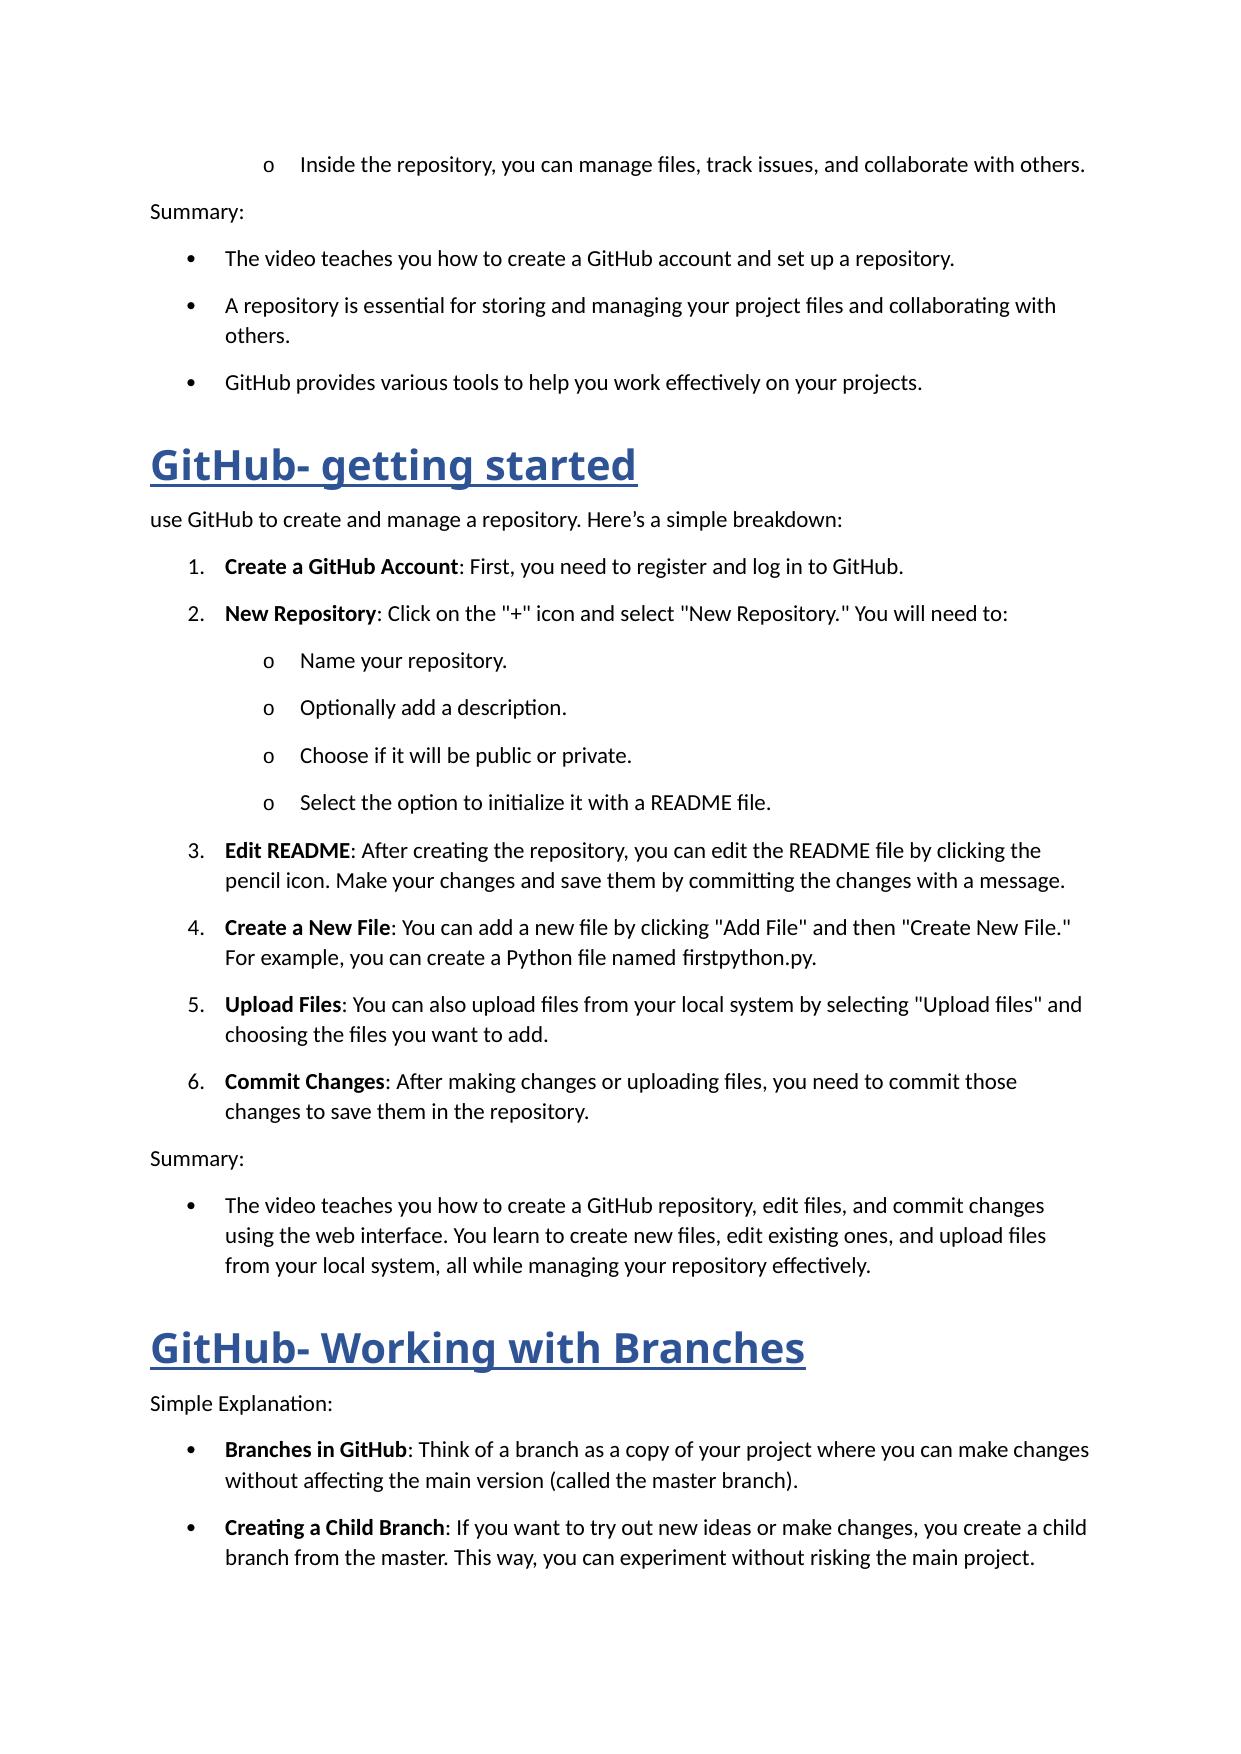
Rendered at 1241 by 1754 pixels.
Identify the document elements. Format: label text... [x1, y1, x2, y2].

list Edit README: After creating the repository, you can edit the README file by clicking the pencil icon. Make your changes and save them by committing the changes with a message. [187, 836, 1090, 894]
list GitHub provides various tools to help you work effectively on your projects. [187, 368, 1090, 396]
list A repository is essential for storing and managing your project files and collaborating with others. [187, 291, 1090, 349]
list Create a GitHub Account: First, you need to register and log in to GitHub. [187, 552, 1090, 580]
list New Repository: Click on the "+" icon and select "New Repository." You will need to: [187, 599, 1090, 627]
list Select the option to initialize it with a README file. [262, 788, 1090, 817]
list Commit Changes: After making changes or uploading files, you need to commit those changes to save them in the repository. [187, 1067, 1090, 1125]
list Inside the repository, you can manage files, track issues, and collaborate with others. [262, 150, 1090, 178]
list Choose if it will be public or private. [262, 741, 1090, 769]
text Simple Explanation: [150, 1389, 1090, 1417]
list Upload Files: You can also upload files from your local system by selecting "Upload files" and choosing the files you want to add. [187, 990, 1090, 1048]
list Creating a Child Branch: If you want to try out new ideas or make changes, you create a child branch from the master. This way, you can experiment without risking the main project. [187, 1513, 1090, 1571]
list The video teaches you how to create a GitHub repository, edit files, and commit changes using the web interface. You learn to create new files, edit existing ones, and upload files from your local system, all while managing your repository effectively. [187, 1191, 1090, 1279]
list The video teaches you how to create a GitHub account and set up a repository. [187, 244, 1090, 272]
text Summary: [150, 1144, 1090, 1172]
subtitle GitHub- getting started [150, 436, 1090, 493]
list Branches in GitHub: Think of a branch as a copy of your project where you can make changes without affecting the main version (called the master branch). [187, 1436, 1090, 1494]
text Summary: [150, 197, 1090, 225]
list Name your repository. [262, 646, 1090, 675]
list Create a New File: You can add a new file by clicking "Add File" and then "Create New File." For example, you can create a Python file named firstpython.py. [187, 913, 1090, 971]
subtitle GitHub- Working with Branches [150, 1319, 1090, 1376]
text use GitHub to create and manage a repository. Here’s a simple breakdown: [150, 506, 1090, 533]
list Optionally add a description. [262, 693, 1090, 722]
